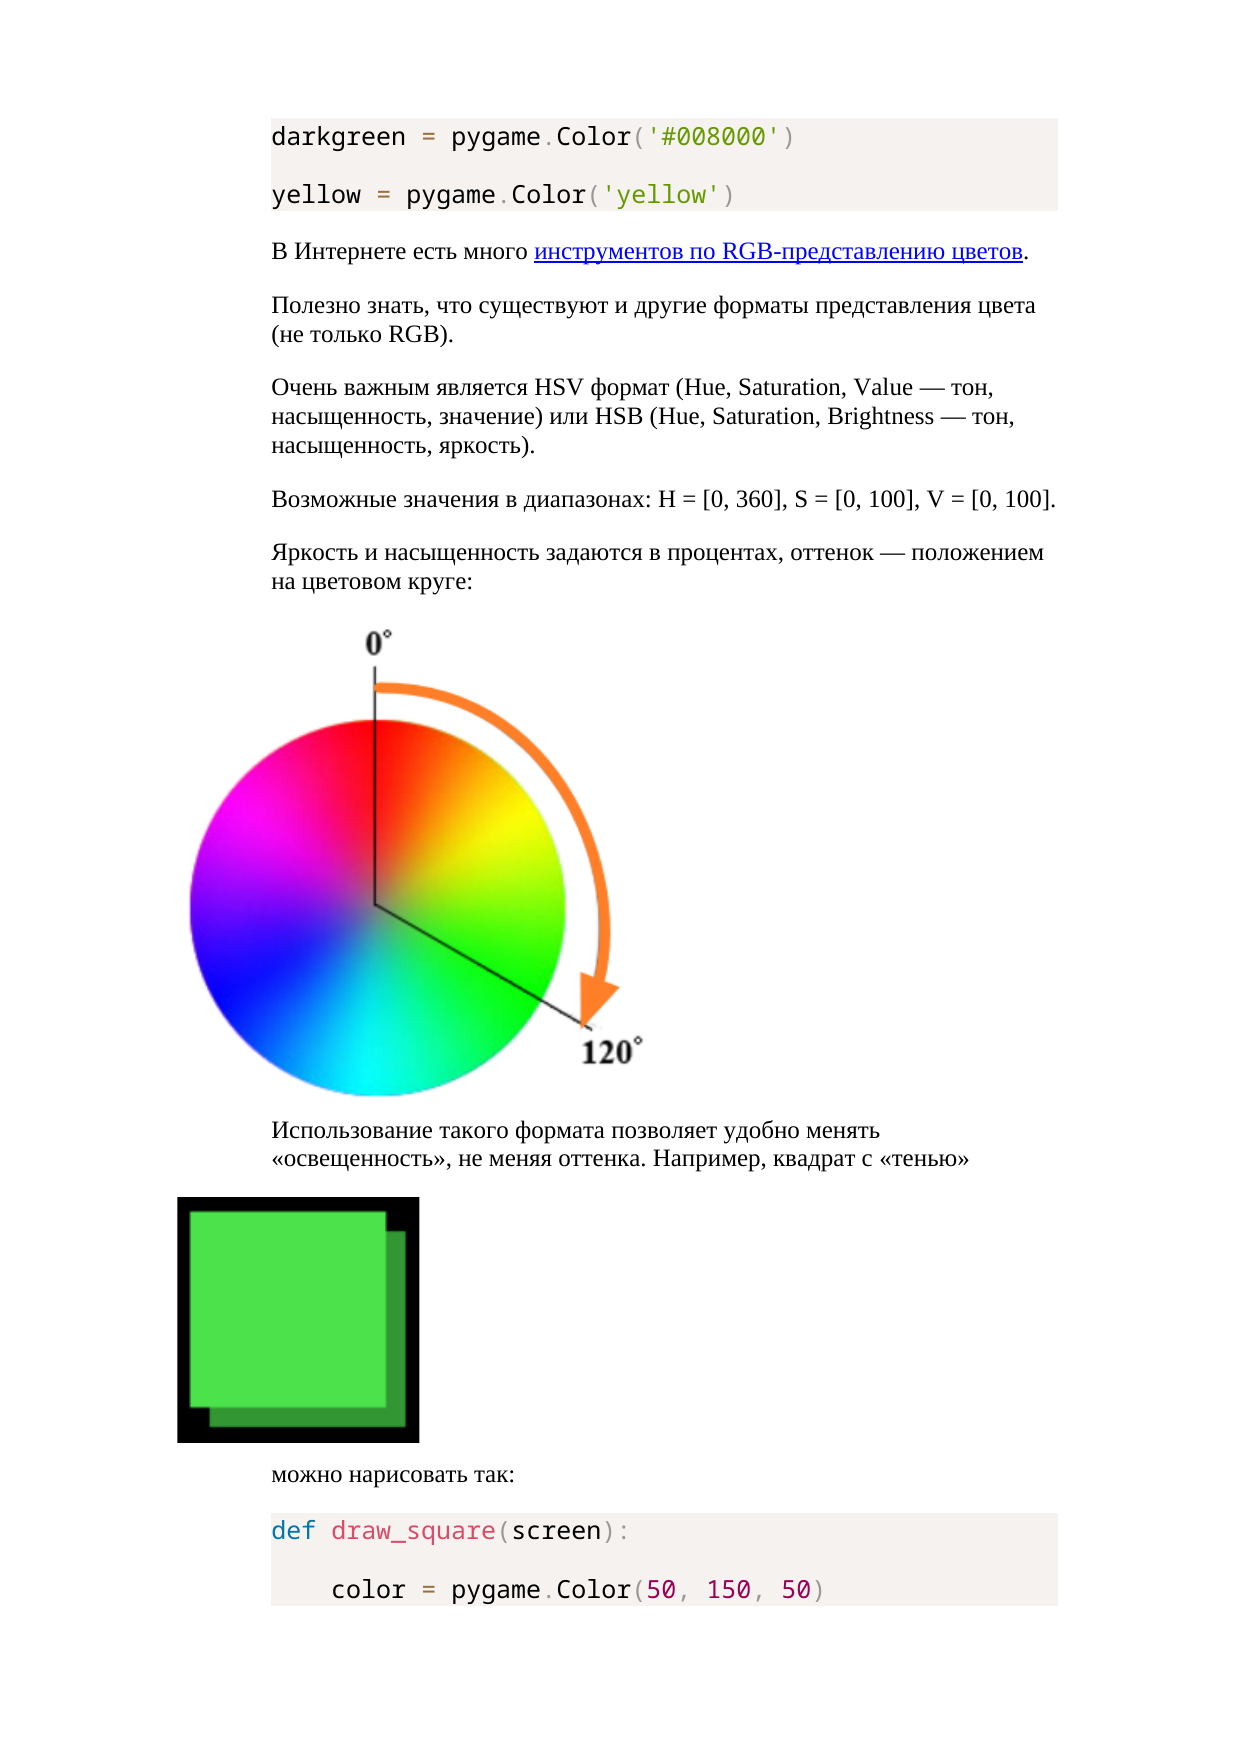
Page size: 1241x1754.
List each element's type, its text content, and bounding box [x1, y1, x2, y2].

text Использование такого формата позволяет удобно менять «освещенность», не меняя оттенка. Например, квадрат с «тенью» [271, 1115, 1058, 1172]
text можно нарисовать так: [271, 1459, 1058, 1488]
text Очень важным является HSV формат (Hue, Saturation, Value — тон, насыщенность, значение) или HSB (Hue, Saturation, Brightness — тон, насыщенность, яркость). [271, 372, 1058, 459]
text def draw_square(screen): [271, 1513, 1058, 1547]
text color = pygame.Color(50, 150, 50) [271, 1572, 1058, 1606]
picture [177, 1197, 420, 1443]
text darkgreen = pygame.Color('#008000') [271, 118, 1058, 152]
text Возможные значения в диапазонах: H = [0, 360], S = [0, 100], V = [0, 100]. [271, 484, 1058, 512]
text yellow = pygame.Color('yellow') [271, 177, 1058, 211]
text Полезно знать, что существуют и другие форматы представления цвета (не только RGB). [271, 290, 1058, 347]
text Яркость и насыщенность задаются в процентах, оттенок — положением на цветовом круге: [271, 537, 1058, 595]
picture [177, 620, 646, 1099]
text В Интернете есть много инструментов по RGB-представлению цветов. [271, 236, 1058, 265]
